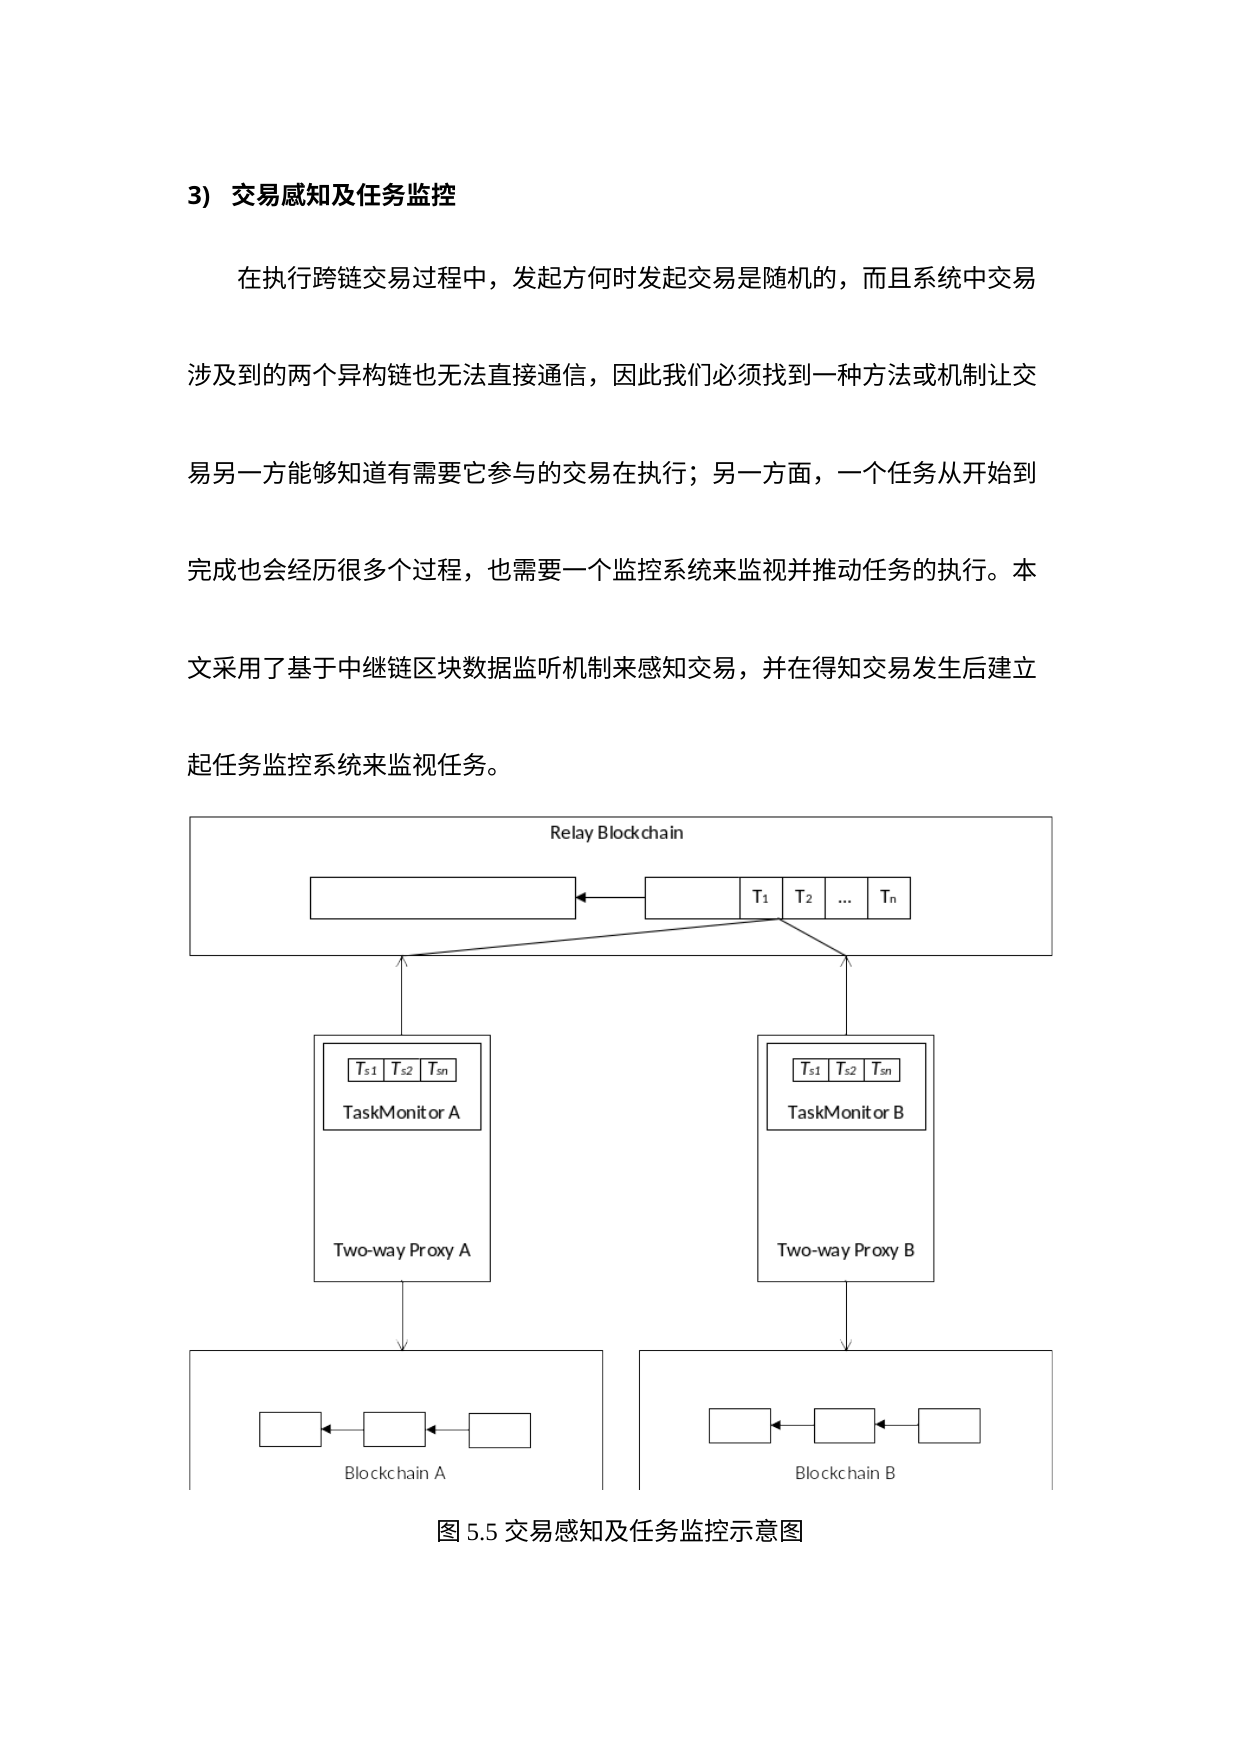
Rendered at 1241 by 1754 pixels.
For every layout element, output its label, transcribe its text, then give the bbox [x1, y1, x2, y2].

subtitle 交易感知及任务监控 [187, 162, 1019, 227]
text 在执行跨链交易过程中，发起方何时发起交易是随机的，而且系统中交易涉及到的两个异构链也无法直接通信，因此我们必须找到一种方法或机制让交易另一方能够知道有需要它参与的交易在执行；另一方面，一个任务从开始到完成也会经历很多个过程，也需要一个监控系统来监视并推动任务的执行。本文采用了基于中继链区块数据监听机制来感知交易，并在得知交易发生后建立起任务监控系统来监视任务。 [187, 244, 1053, 796]
text 图5.5 交易感知及任务监控示意图 [187, 1497, 1053, 1562]
